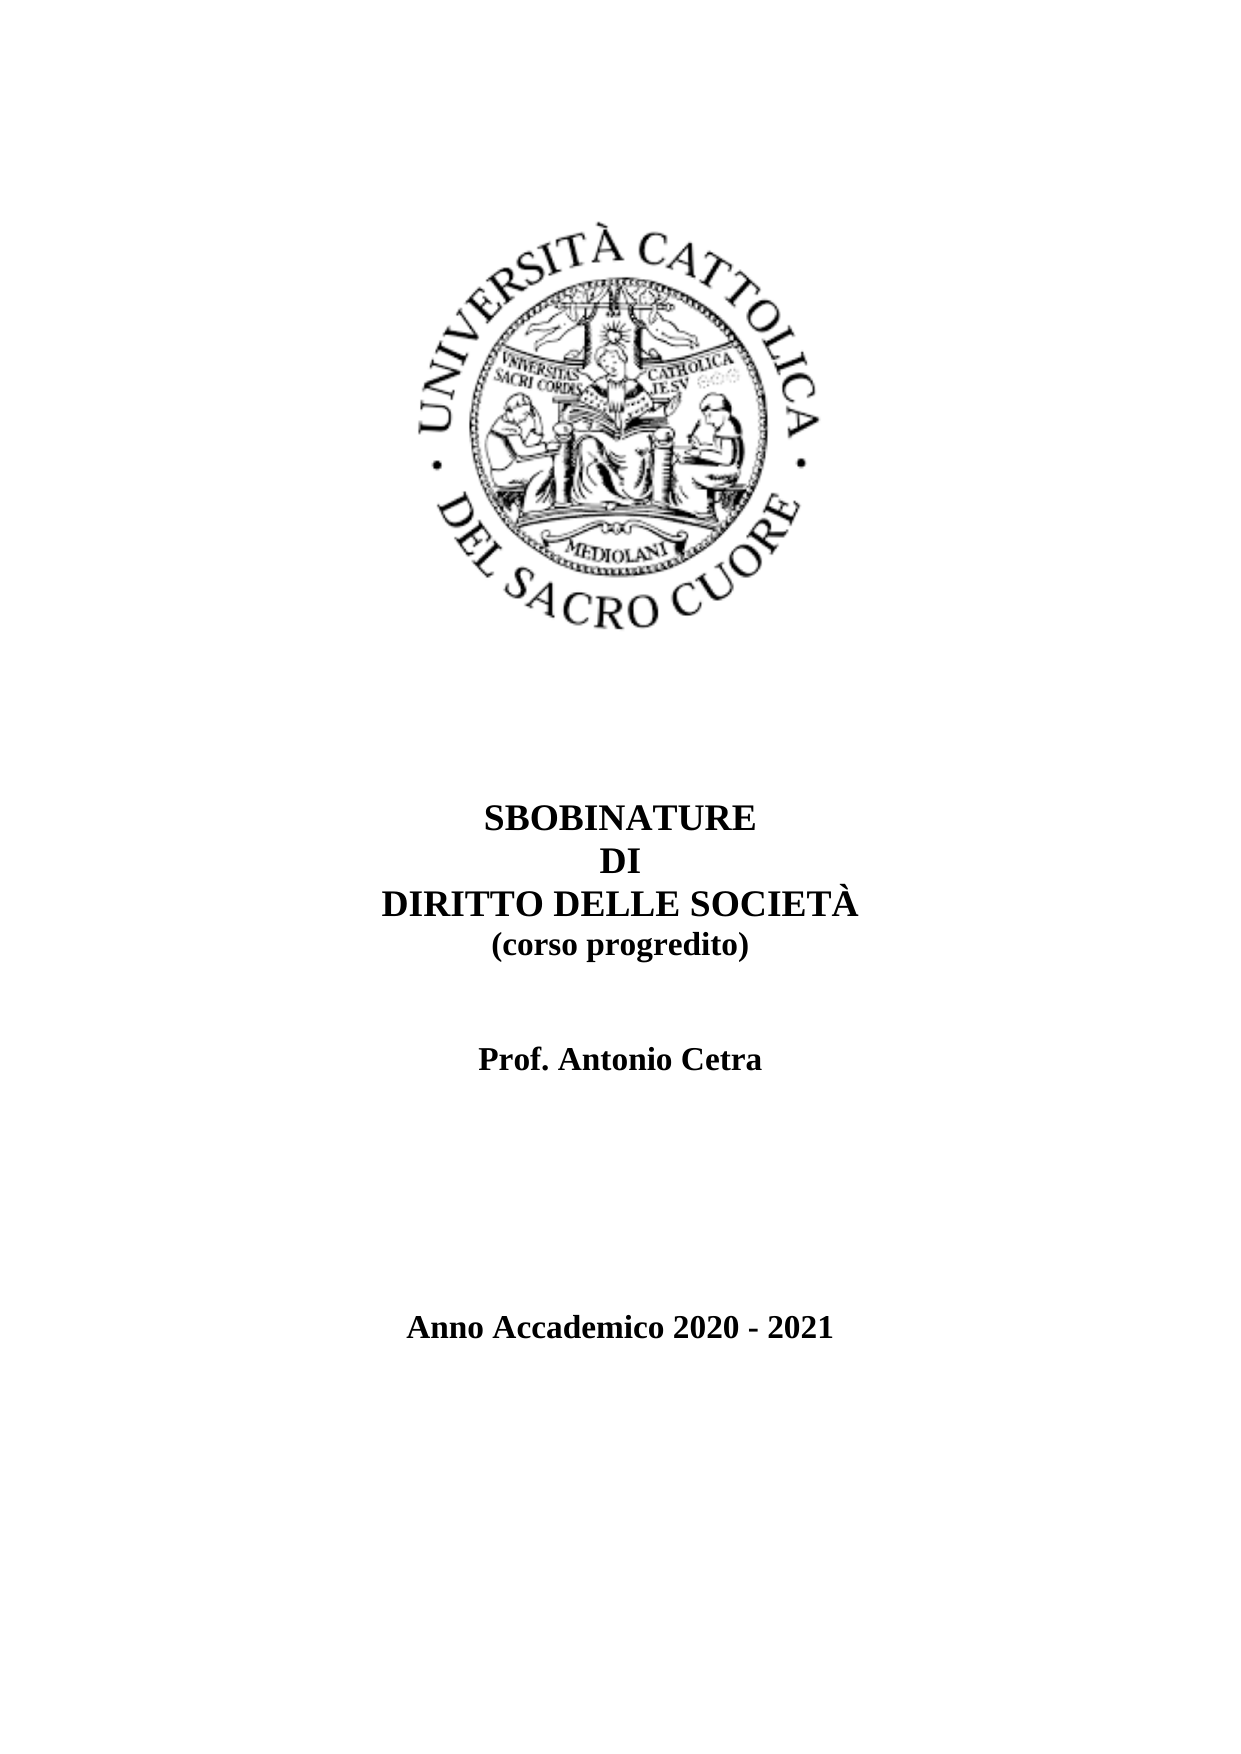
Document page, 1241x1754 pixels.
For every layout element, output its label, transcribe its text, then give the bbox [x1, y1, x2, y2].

text DI [106, 838, 1134, 881]
text (corso progredito) [106, 924, 1134, 963]
text Anno Accademico 2020 - 2021 [106, 1308, 1134, 1346]
text Prof. Antonio Cetra [106, 1039, 1134, 1078]
text DIRITTO DELLE SOCIETÀ [106, 881, 1134, 924]
text SBOBINATURE [106, 795, 1134, 838]
